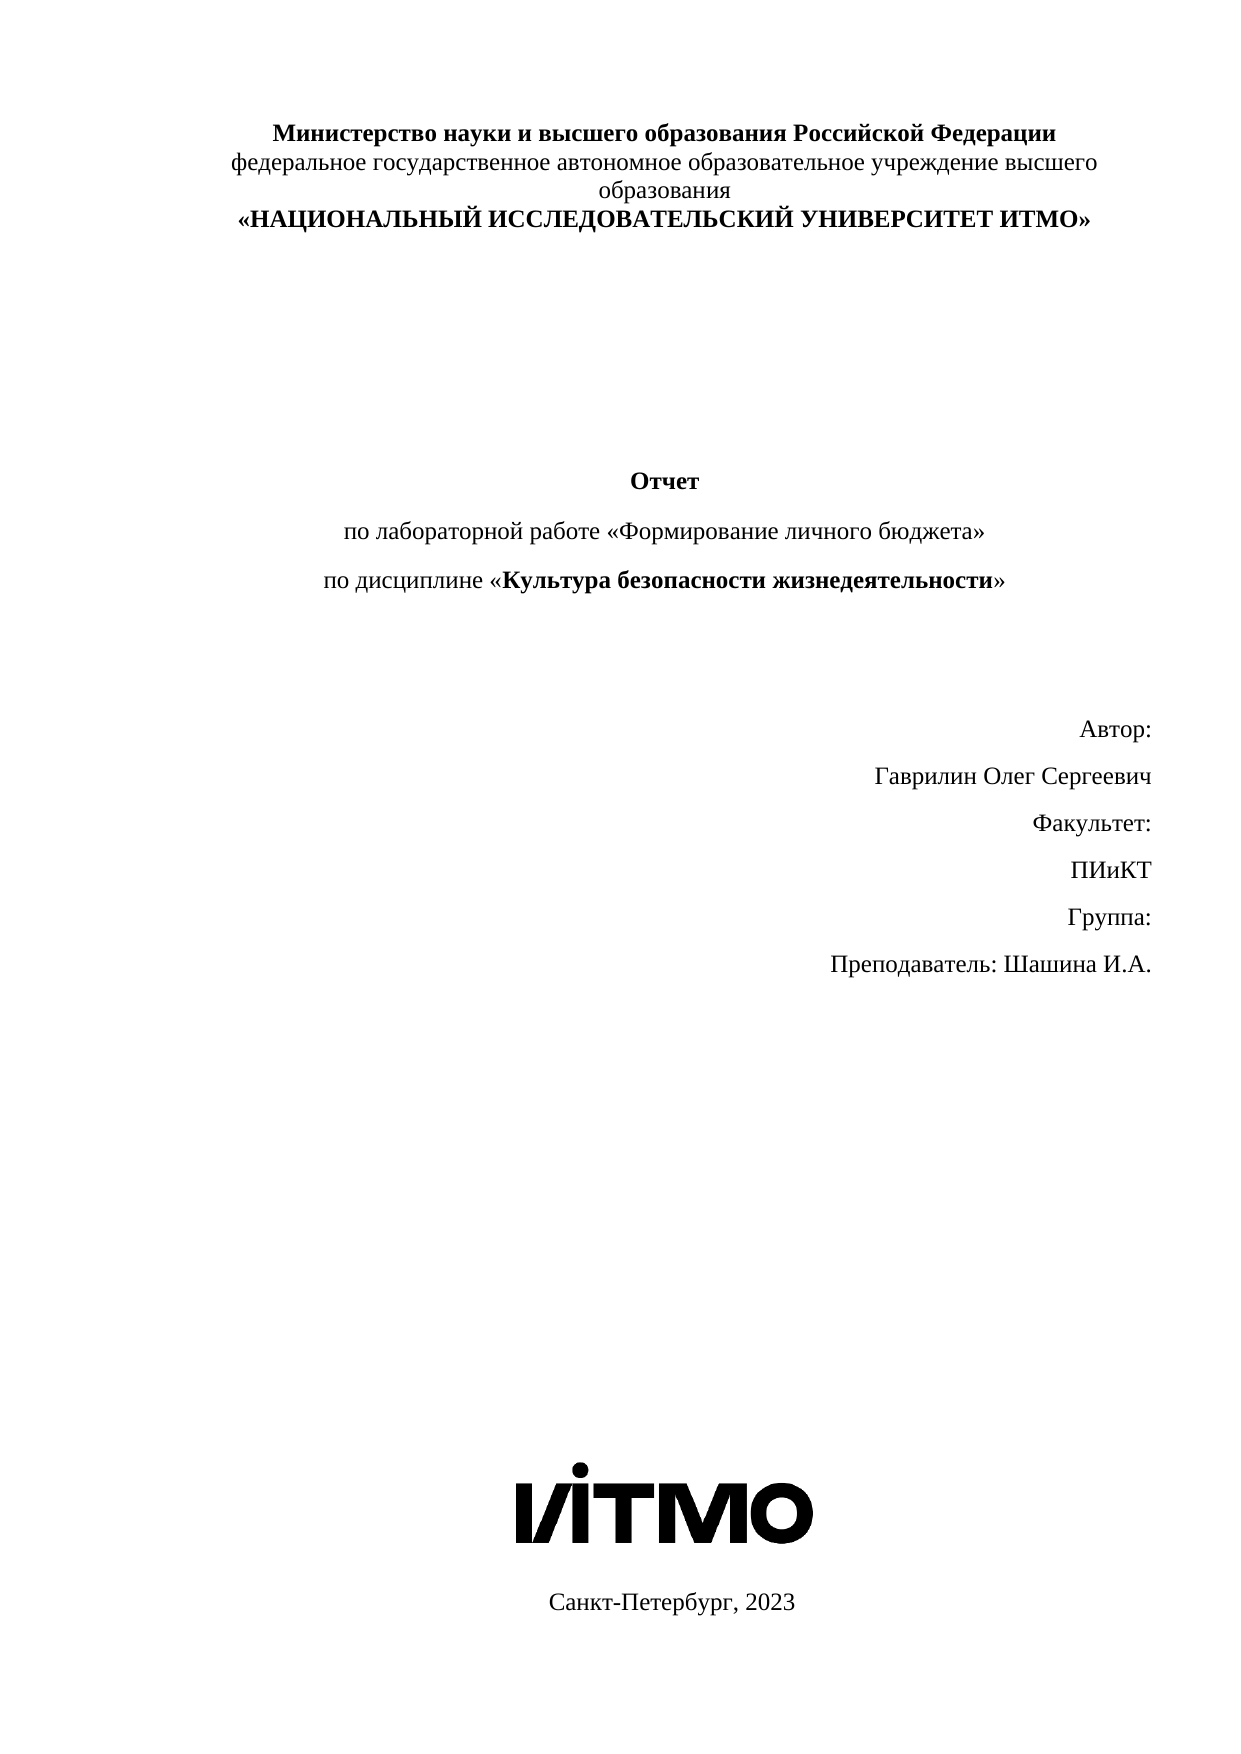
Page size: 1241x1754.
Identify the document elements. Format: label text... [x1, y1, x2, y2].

text ПИиКТ [177, 855, 1152, 884]
text Группа: [177, 902, 1152, 931]
text по лабораторной работе «Формирование личного бюджета» [177, 516, 1152, 544]
text федеральное государственное автономное образовательное учреждение высшего образования [177, 147, 1152, 204]
text по дисциплине «Культура безопасности жизнедеятельности» [177, 565, 1152, 594]
text Министерство науки и высшего образования Российской Федерации [177, 118, 1152, 147]
text Автор: [177, 714, 1152, 743]
text Факультет: [177, 808, 1152, 837]
text Гаврилин Олег Сергеевич [177, 761, 1152, 790]
text Санкт-Петербург, 2023 [177, 1587, 1152, 1616]
text Преподаватель: Шашина И.А. [177, 949, 1152, 978]
picture [502, 1438, 827, 1567]
text Отчет [177, 466, 1152, 495]
text «НАЦИОНАЛЬНЫЙ ИССЛЕДОВАТЕЛЬСКИЙ УНИВЕРСИТЕТ ИТМО» [177, 204, 1152, 233]
